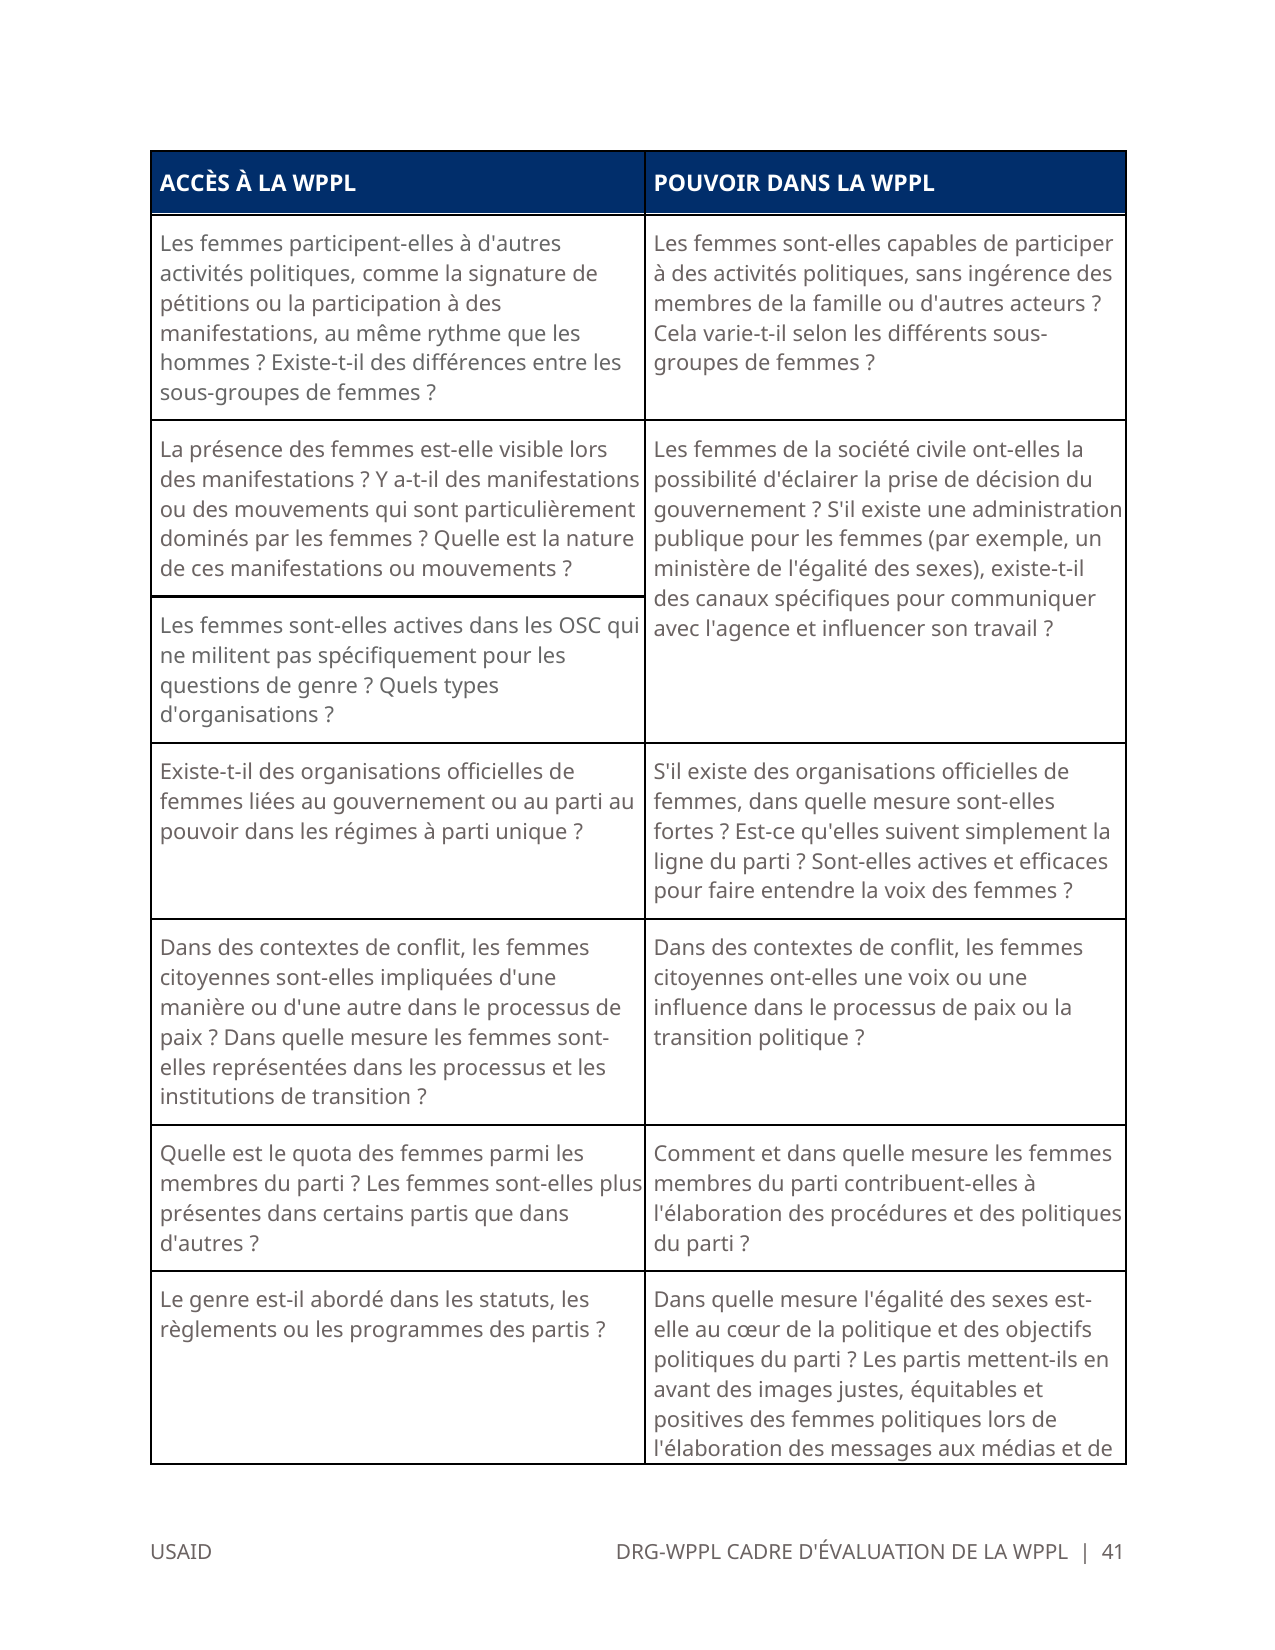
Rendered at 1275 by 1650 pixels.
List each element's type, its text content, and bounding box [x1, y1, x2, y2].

table_cell Les femmes sont-elles capables de participer à des activités politiques, sans ingérence des membres de la famille ou d'autres acteurs ? Cela varie-t-il selon les différents sous-groupes de femmes ? [646, 216, 1125, 419]
table_cell Dans des contextes de conflit, les femmes citoyennes ont-elles une voix ou une influence dans le processus de paix ou la transition politique ? [646, 920, 1125, 1123]
table_cell S'il existe des organisations officielles de femmes, dans quelle mesure sont-elles fortes ? Est-ce qu'elles suivent simplement la ligne du parti ? Sont-elles actives et efficaces pour faire entendre la voix des femmes ? [646, 744, 1125, 918]
table_cell Les femmes sont-elles actives dans les OSC qui ne militent pas spécifiquement pour les questions de genre ? Quels types d'organisations ? [152, 598, 644, 742]
table_cell Dans des contextes de conflit, les femmes citoyennes sont-elles impliquées d'une manière ou d'une autre dans le processus de paix ? Dans quelle mesure les femmes sont-elles représentées dans les processus et les institutions de transition ? [152, 920, 644, 1123]
table_cell Quelle est le quota des femmes parmi les membres du parti ? Les femmes sont-elles plus présentes dans certains partis que dans d'autres ? [152, 1126, 644, 1270]
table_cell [152, 1272, 644, 1463]
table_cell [646, 1272, 1125, 1463]
table_header ACCÈS À LA WPPL [152, 152, 644, 213]
table_cell Les femmes de la société civile ont-elles la possibilité d'éclairer la prise de décision du gouvernement ? S'il existe une administration publique pour les femmes (par exemple, un ministère de l'égalité des sexes), existe-t-il des canaux spécifiques pour communiquer avec l'agence et influencer son travail ? [646, 421, 1125, 742]
table_header POUVOIR DANS LA WPPL [646, 152, 1125, 213]
table_cell Les femmes participent-elles à d'autres activités politiques, comme la signature de pétitions ou la participation à des manifestations, au même rythme que les hommes ? Existe-t-il des différences entre les sous-groupes de femmes ? [152, 216, 644, 419]
table_cell Comment et dans quelle mesure les femmes membres du parti contribuent-elles à l'élaboration des procédures et des politiques du parti ? [646, 1126, 1125, 1270]
table_cell La présence des femmes est-elle visible lors des manifestations ? Y a-t-il des manifestations ou des mouvements qui sont particulièrement dominés par les femmes ? Quelle est la nature de ces manifestations ou mouvements ? [152, 421, 644, 595]
table_cell Existe-t-il des organisations officielles de femmes liées au gouvernement ou au parti au pouvoir dans les régimes à parti unique ? [152, 744, 644, 918]
